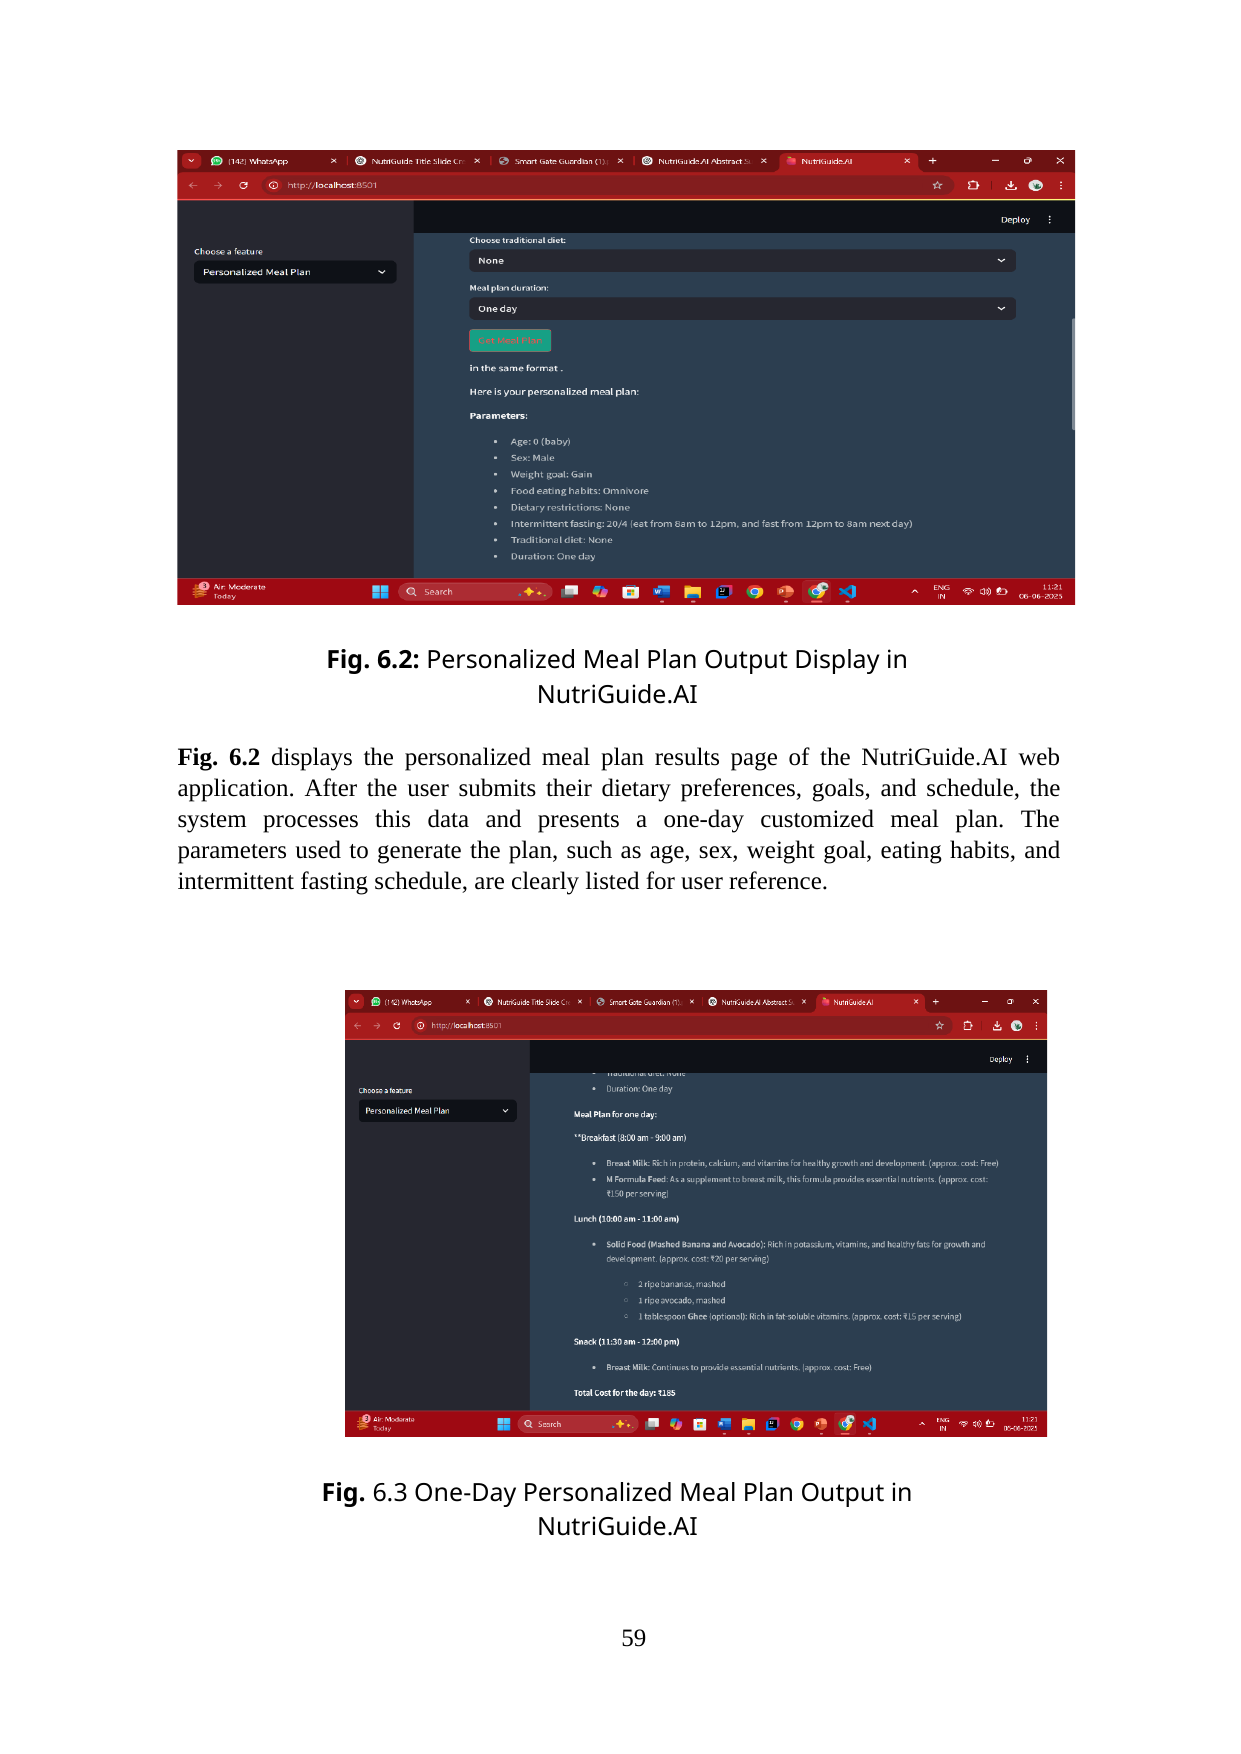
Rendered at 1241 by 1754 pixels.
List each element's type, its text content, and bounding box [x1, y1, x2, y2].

subtitle Fig. 6.3 One-Day Personalized Meal Plan Output in NutriGuide.AI [292, 1474, 943, 1542]
picture [177, 150, 1076, 605]
picture [345, 990, 1048, 1437]
subtitle Fig. 6.2: Personalized Meal Plan Output Display in NutriGuide.AI [292, 642, 942, 710]
text Fig. 6.2 displays the personalized meal plan results page of the NutriGuide.AI web application. After the user submits their dietary preferences, goals, and schedule, the system processes this data and presents a one-day customized meal plan. The parameters used to generate the plan, such as age, sex, weight goal, eating habits, and intermittent fasting schedule, are clearly listed for user reference. [177, 742, 1061, 895]
